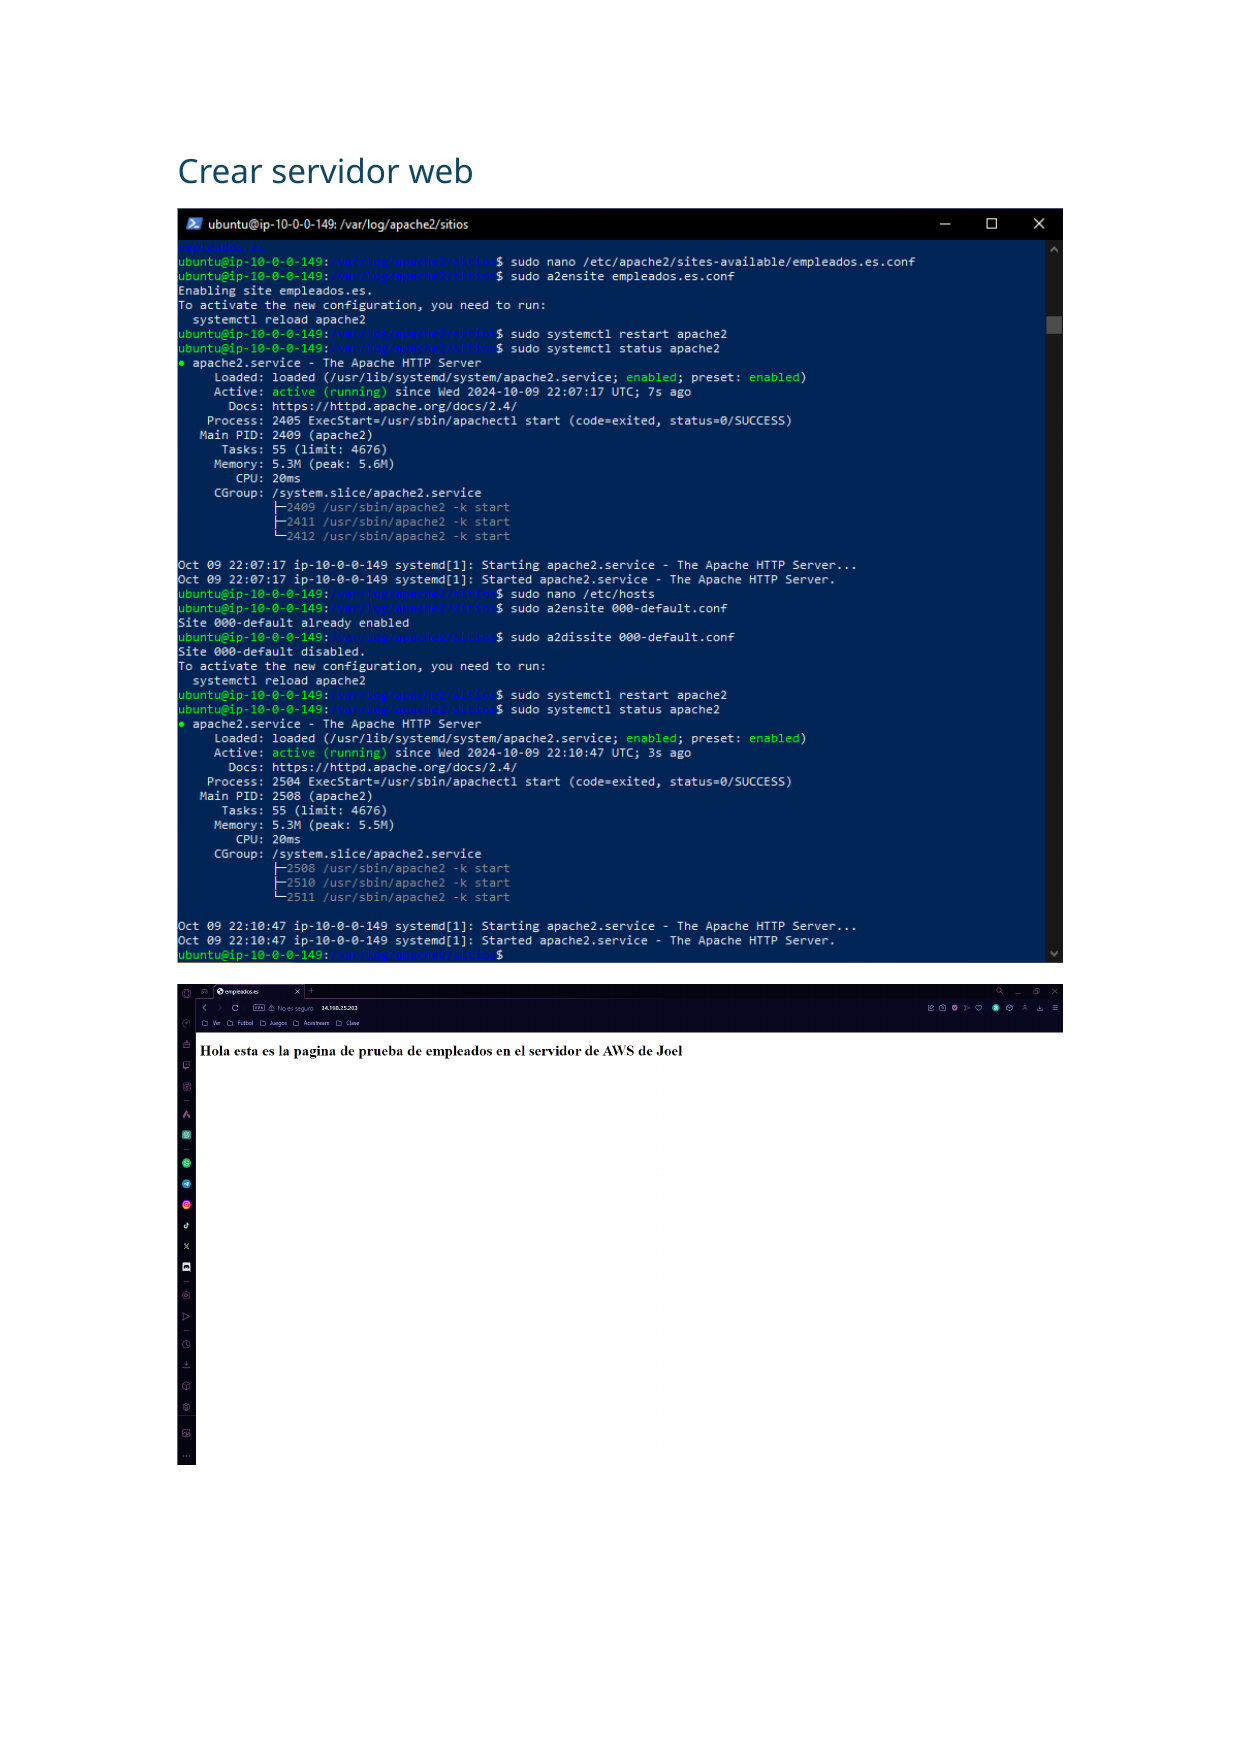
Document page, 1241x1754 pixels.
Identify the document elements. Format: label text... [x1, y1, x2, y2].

picture [177, 208, 1063, 963]
subtitle Crear servidor web [177, 148, 1063, 193]
picture [177, 984, 1063, 1465]
